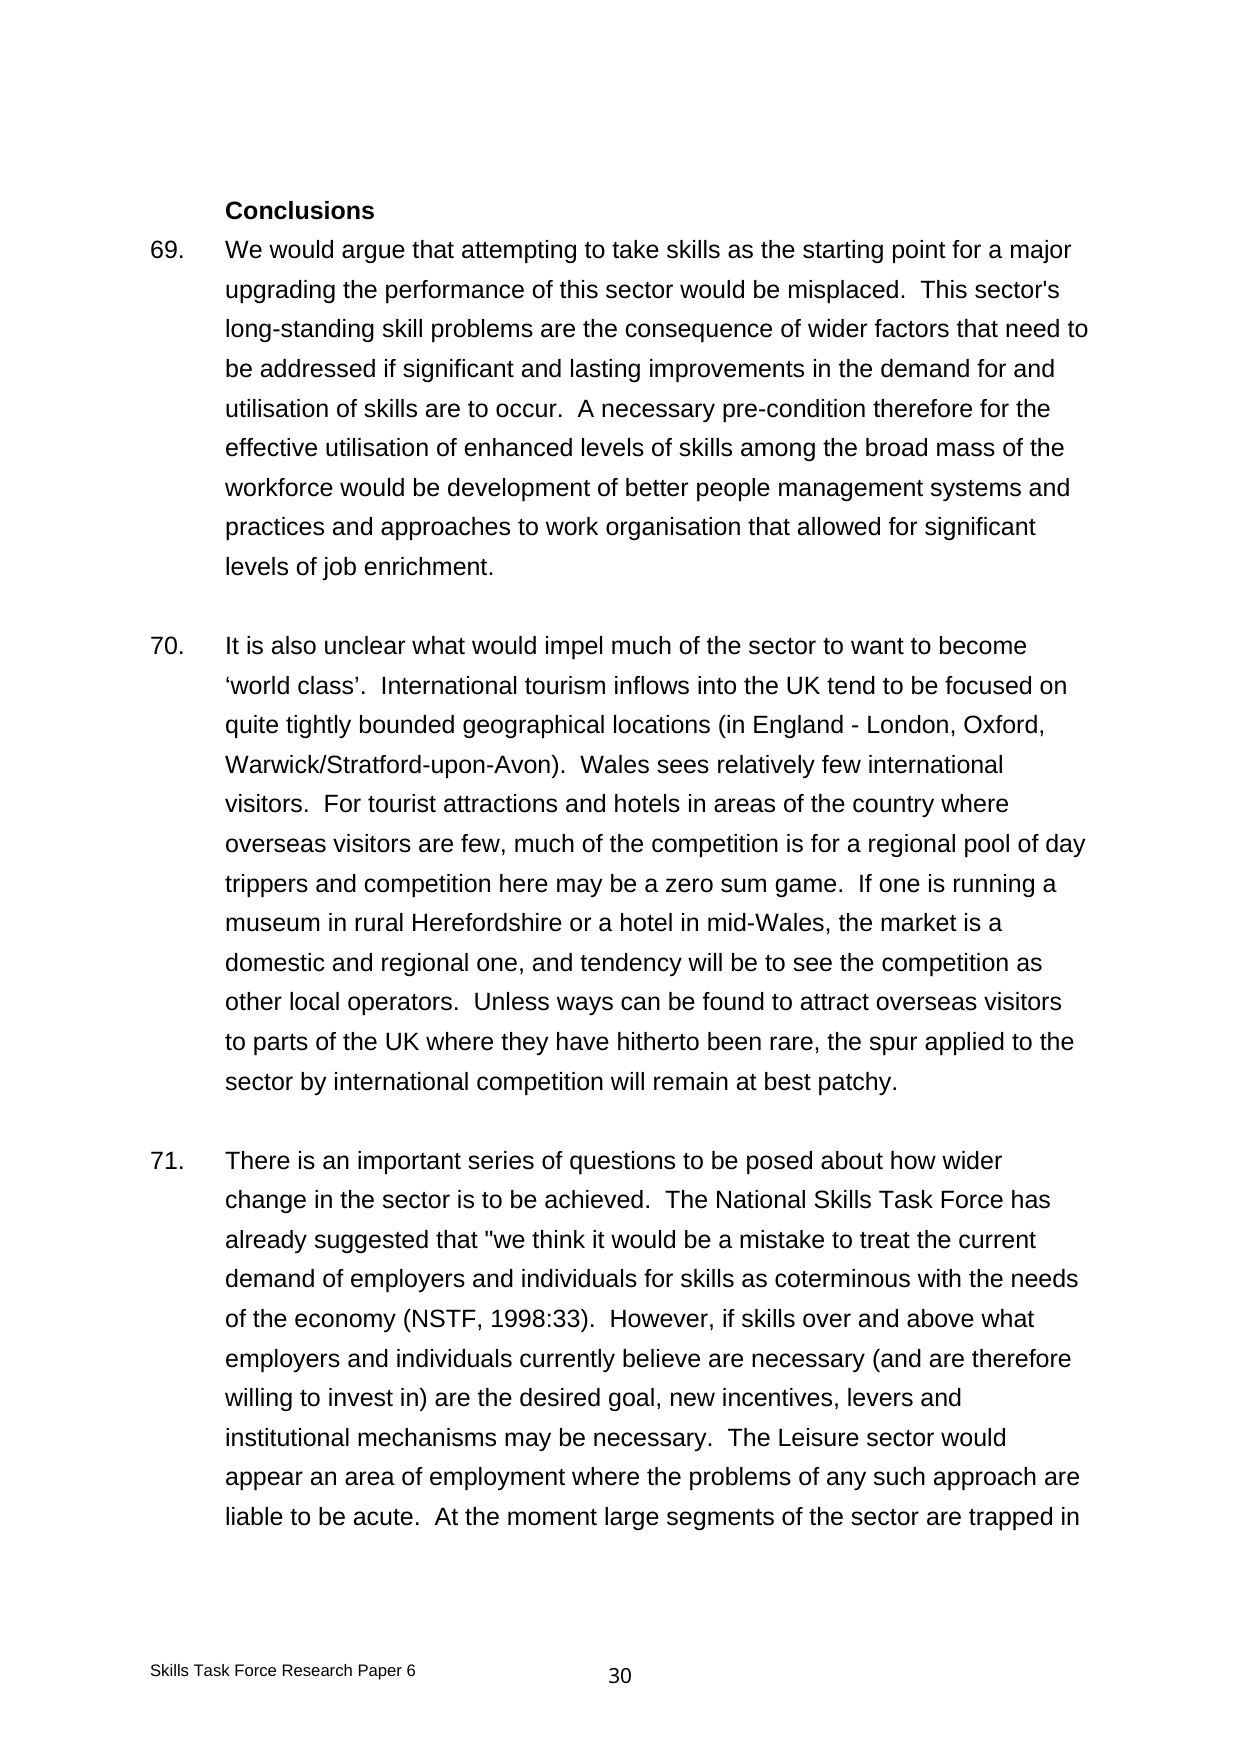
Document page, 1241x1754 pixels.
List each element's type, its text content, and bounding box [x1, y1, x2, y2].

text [150, 1137, 1090, 1533]
text 69. We would argue that attempting to take skills as the starting point for a major upgrading the performance of this sector would be misplaced. This sector's long-standing skill problems are the consequence of wider factors that need to be addressed if significant and lasting improvements in the demand for and utilisation of skills are to occur. A necessary pre-condition therefore for the effective utilisation of enhanced levels of skills among the broad mass of the workforce would be development of better people management systems and practices and approaches to work organisation that allowed for significant levels of job enrichment. [150, 227, 1090, 583]
text Conclusions [150, 187, 1090, 227]
text 70. It is also unclear what would impel much of the sector to want to become ‘world class’. International tourism inflows into the UK tend to be focused on quite tightly bounded geographical locations (in England - London, Oxford, Warwick/Stratford-upon-Avon). Wales sees relatively few international visitors. For tourist attractions and hotels in areas of the country where overseas visitors are few, much of the competition is for a regional pool of day trippers and competition here may be a zero sum game. If one is running a museum in rural Herefordshire or a hotel in mid-Wales, the market is a domestic and regional one, and tendency will be to see the competition as other local operators. Unless ways can be found to attract overseas visitors to parts of the UK where they have hitherto been rare, the spur applied to the sector by international competition will remain at best patchy. [150, 623, 1090, 1098]
